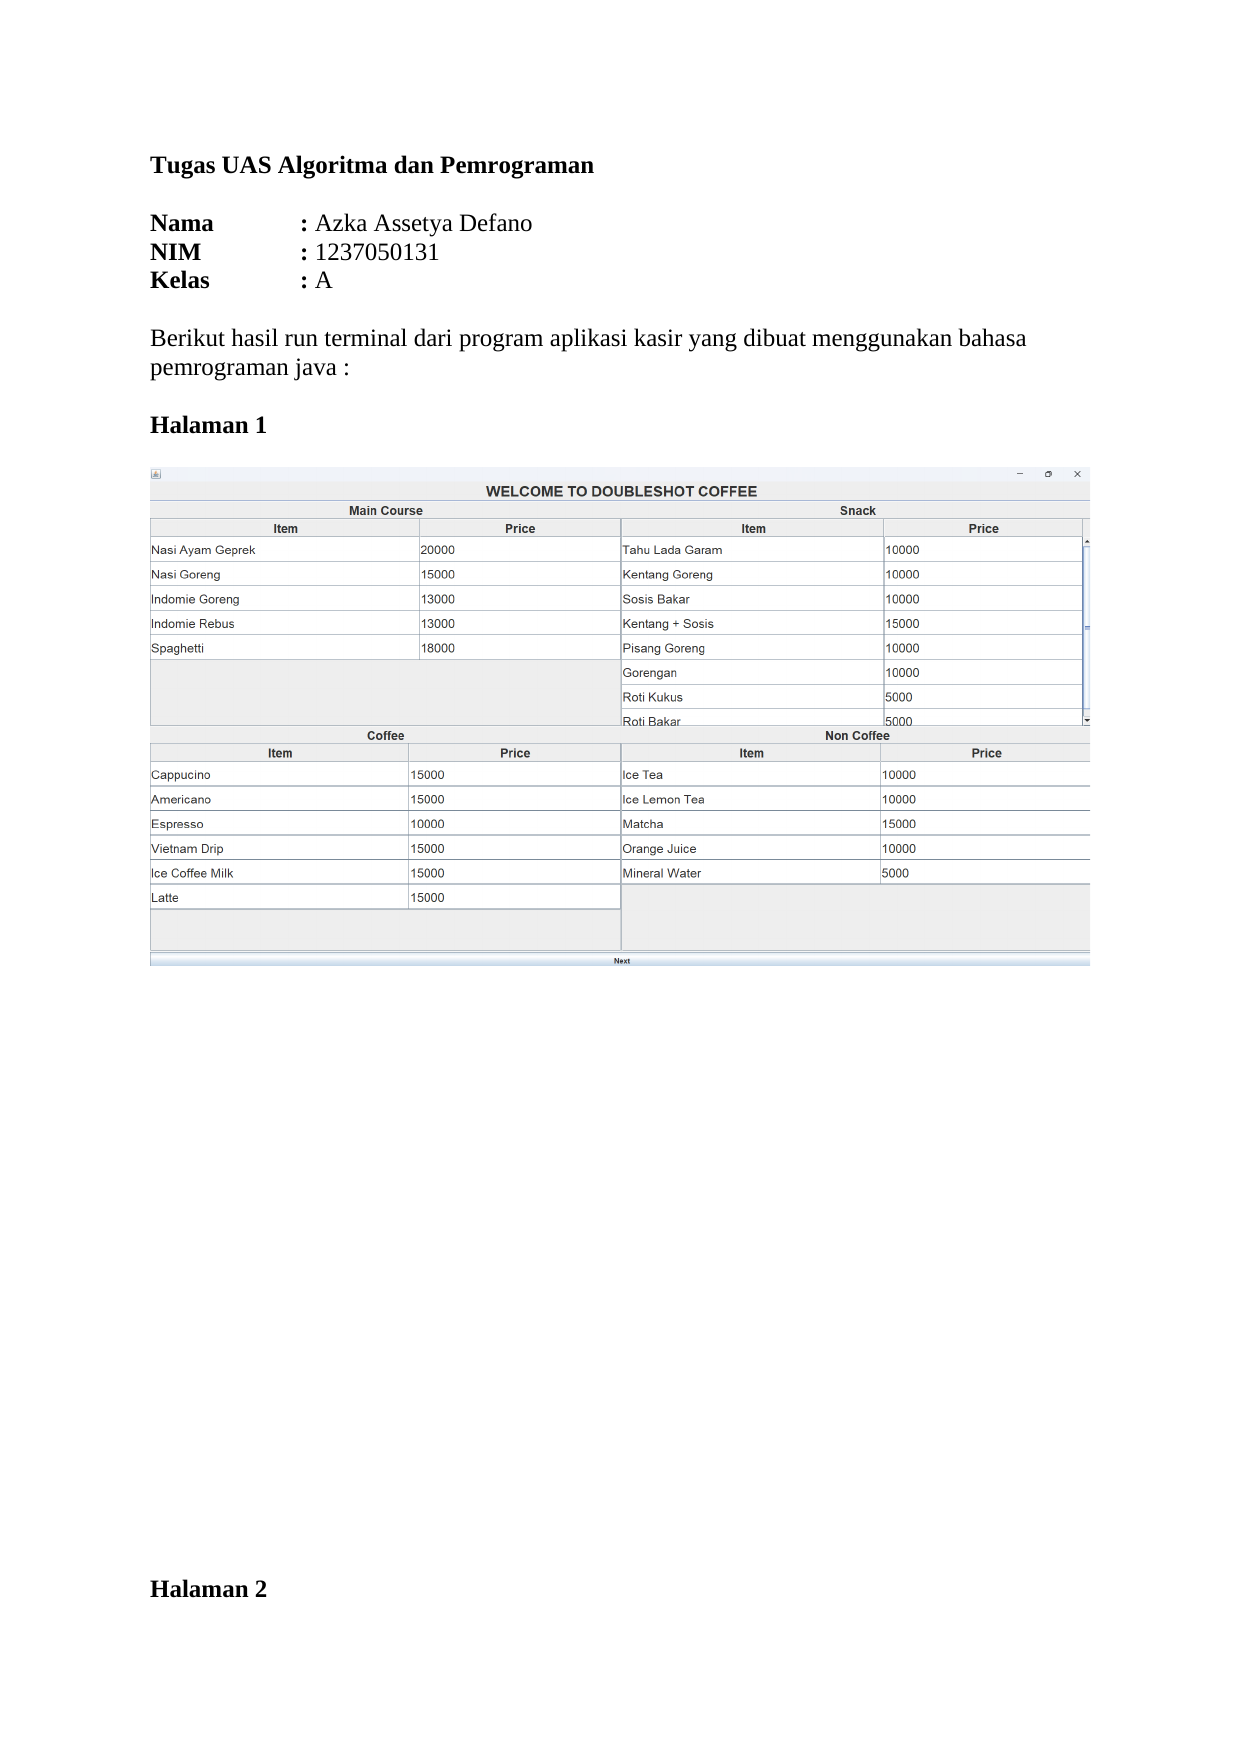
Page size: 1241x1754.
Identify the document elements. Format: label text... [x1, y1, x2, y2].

text Tugas UAS Algoritma dan Pemrograman [150, 150, 1090, 179]
text Nama : Azka Assetya Defano NIM : 1237050131 Kelas : A [150, 208, 1090, 294]
text Halaman 2 [150, 1574, 1090, 1603]
picture [150, 467, 1091, 966]
text Berikut hasil run terminal dari program aplikasi kasir yang dibuat menggunakan bahasa pemrograman java : [150, 323, 1090, 381]
text Halaman 1 [150, 410, 1090, 467]
